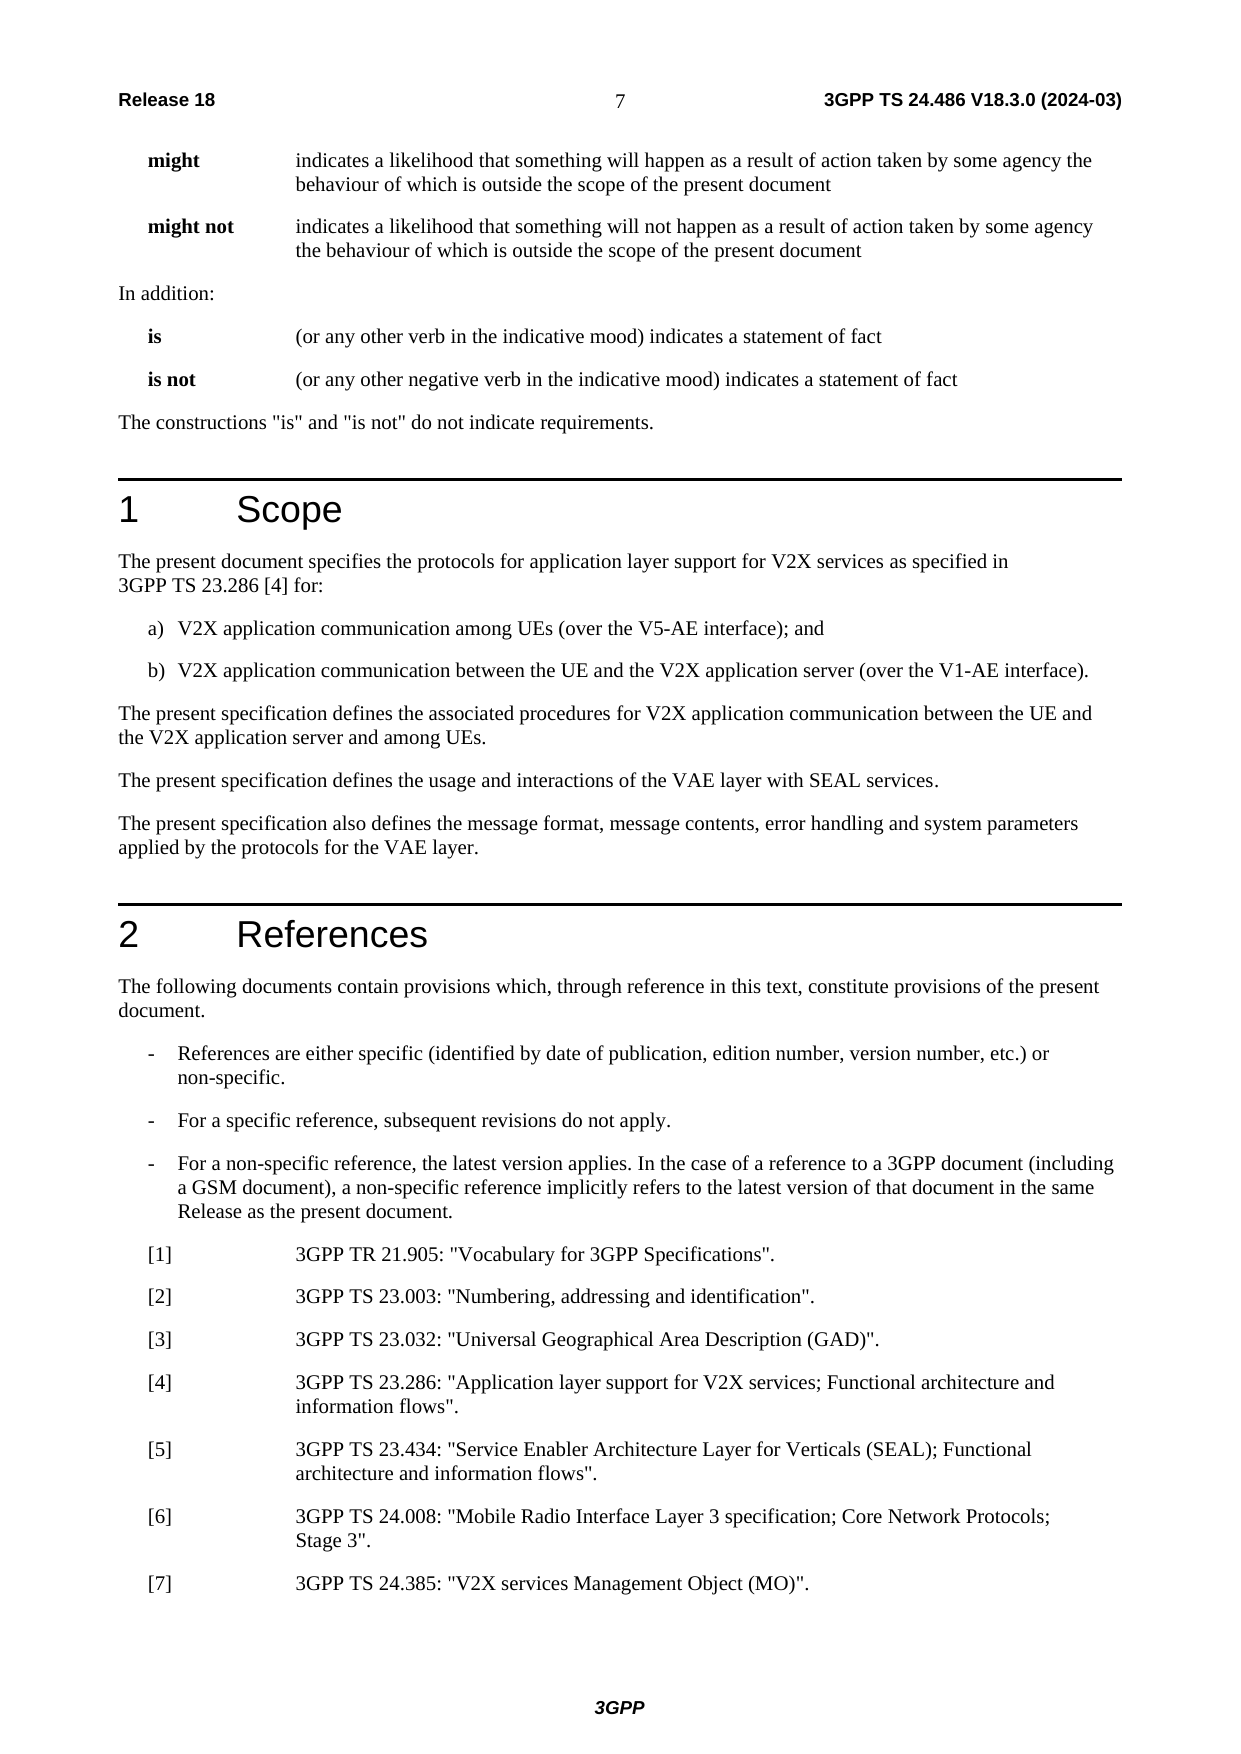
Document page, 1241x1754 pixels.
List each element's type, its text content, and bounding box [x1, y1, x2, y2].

text [5] 3GPP TS 23.434: "Service Enabler Architecture Layer for Verticals (SEAL); Functional architecture and information flows". [148, 1437, 1122, 1485]
text - For a specific reference, subsequent revisions do not apply. [148, 1108, 1122, 1132]
text The present document specifies the protocols for application layer support for V2X services as specified in 3GPP TS 23.286 [4] for: [118, 549, 1122, 597]
text The present specification defines the associated procedures for V2X application communication between the UE and the V2X application server and among UEs. [118, 701, 1122, 749]
text a) V2X application communication among UEs (over the V5-AE interface); and [148, 616, 1122, 640]
text The following documents contain provisions which, through reference in this text, constitute provisions of the present document. [118, 974, 1122, 1022]
text - References are either specific (identified by date of publication, edition number, version number, etc.) or non-specific. [148, 1041, 1122, 1089]
subtitle 2 References [118, 906, 1122, 955]
text [2] 3GPP TS 23.003: "Numbering, addressing and identification". [148, 1284, 1122, 1308]
text [7] 3GPP TS 24.385: "V2X services Management Object (MO)". [148, 1571, 1122, 1595]
text is not (or any other negative verb in the indicative mood) indicates a statement of fact [148, 367, 1122, 391]
text b) V2X application communication between the UE and the V2X application server (over the V1-AE interface). [148, 658, 1122, 682]
text [6] 3GPP TS 24.008: "Mobile Radio Interface Layer 3 specification; Core Network Protocols; Stage 3". [148, 1504, 1122, 1552]
text In addition: [118, 281, 1122, 305]
text [4] 3GPP TS 23.286: "Application layer support for V2X services; Functional architecture and information flows". [148, 1370, 1122, 1418]
subtitle 1 Scope [118, 481, 1122, 530]
text The present specification defines the usage and interactions of the VAE layer with SEAL services. [118, 768, 1122, 792]
text [3] 3GPP TS 23.032: "Universal Geographical Area Description (GAD)". [148, 1327, 1122, 1351]
text [1] 3GPP TR 21.905: "Vocabulary for 3GPP Specifications". [148, 1242, 1122, 1266]
text might indicates a likelihood that something will happen as a result of action taken by some agency the behaviour of which is outside the scope of the present document [148, 147, 1122, 196]
text The constructions "is" and "is not" do not indicate requirements. [118, 410, 1122, 434]
text might not indicates a likelihood that something will not happen as a result of action taken by some agency the behaviour of which is outside the scope of the present document [148, 214, 1122, 262]
text is (or any other verb in the indicative mood) indicates a statement of fact [148, 324, 1122, 348]
text The present specification also defines the message format, message contents, error handling and system parameters applied by the protocols for the VAE layer. [118, 811, 1122, 859]
text - For a non-specific reference, the latest version applies. In the case of a reference to a 3GPP document (including a GSM document), a non-specific reference implicitly refers to the latest version of that document in the same Release as the present document. [148, 1151, 1122, 1223]
